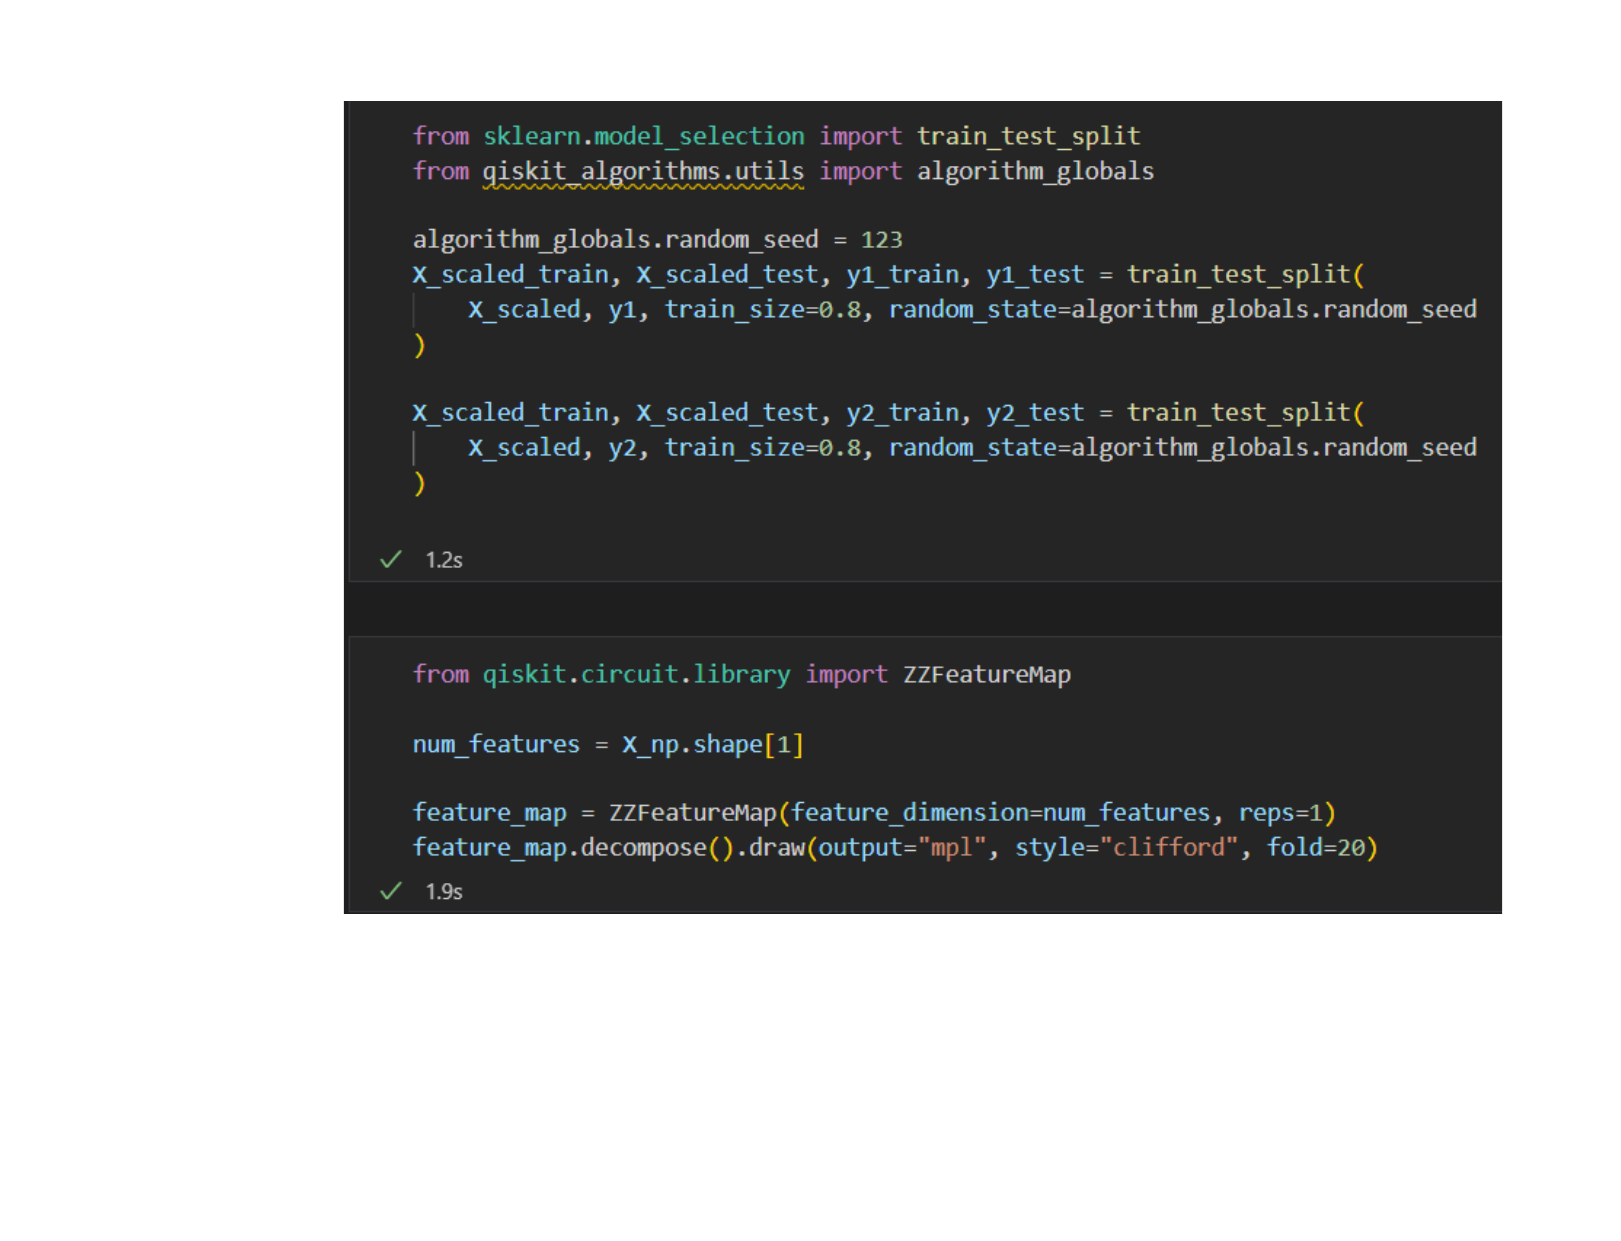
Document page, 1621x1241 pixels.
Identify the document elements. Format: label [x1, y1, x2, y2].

picture [343, 101, 1503, 914]
